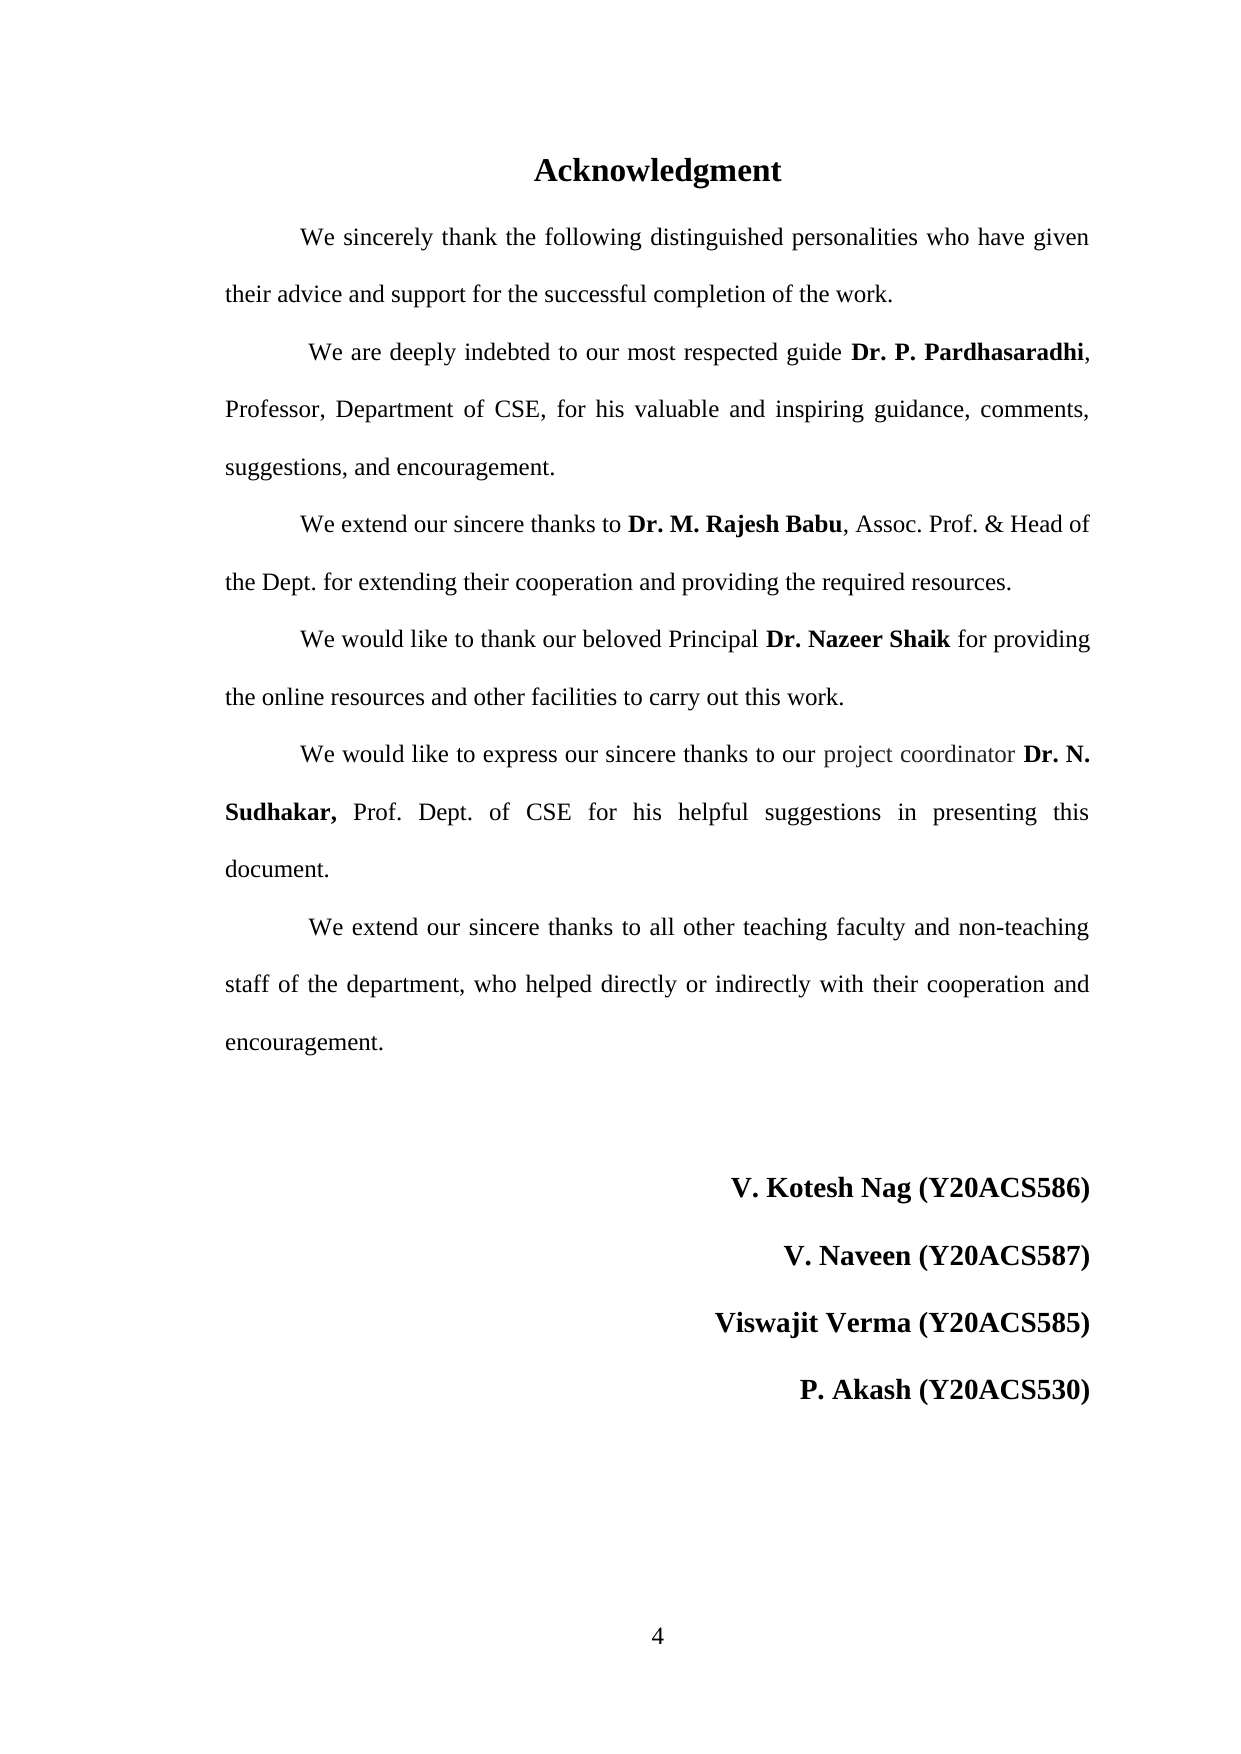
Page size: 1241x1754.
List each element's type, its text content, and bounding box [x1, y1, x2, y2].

text We are deeply indebted to our most respected guide Dr. P. Pardhasaradhi, Professor, Department of CSE, for his valuable and inspiring guidance, comments, suggestions, and encouragement. [225, 337, 1090, 481]
text We extend our sincere thanks to all other teaching faculty and non-teaching staff of the department, who helped directly or indirectly with their cooperation and encouragement. [225, 912, 1090, 1056]
text We extend our sincere thanks to Dr. M. Rajesh Babu, Assoc. Prof. & Head of the Dept. for extending their cooperation and providing the required resources. [225, 509, 1090, 596]
text We would like to express our sincere thanks to our project coordinator Dr. N. Sudhakar, Prof. Dept. of CSE for his helpful suggestions in presenting this document. [225, 739, 1090, 883]
text V. Kotesh Nag (Y20ACS586) [225, 1171, 1090, 1204]
text We would like to thank our beloved Principal Dr. Nazeer Shaik for providing the online resources and other facilities to carry out this work. [225, 624, 1090, 711]
text V. Naveen (Y20ACS587) [225, 1238, 1090, 1271]
text Viswajit Verma (Y20ACS585) [225, 1305, 1090, 1338]
text We sincerely thank the following distinguished personalities who have given their advice and support for the successful completion of the work. [225, 222, 1090, 308]
text Acknowledgment [225, 150, 1090, 188]
text P. Akash (Y20ACS530) [225, 1372, 1090, 1405]
